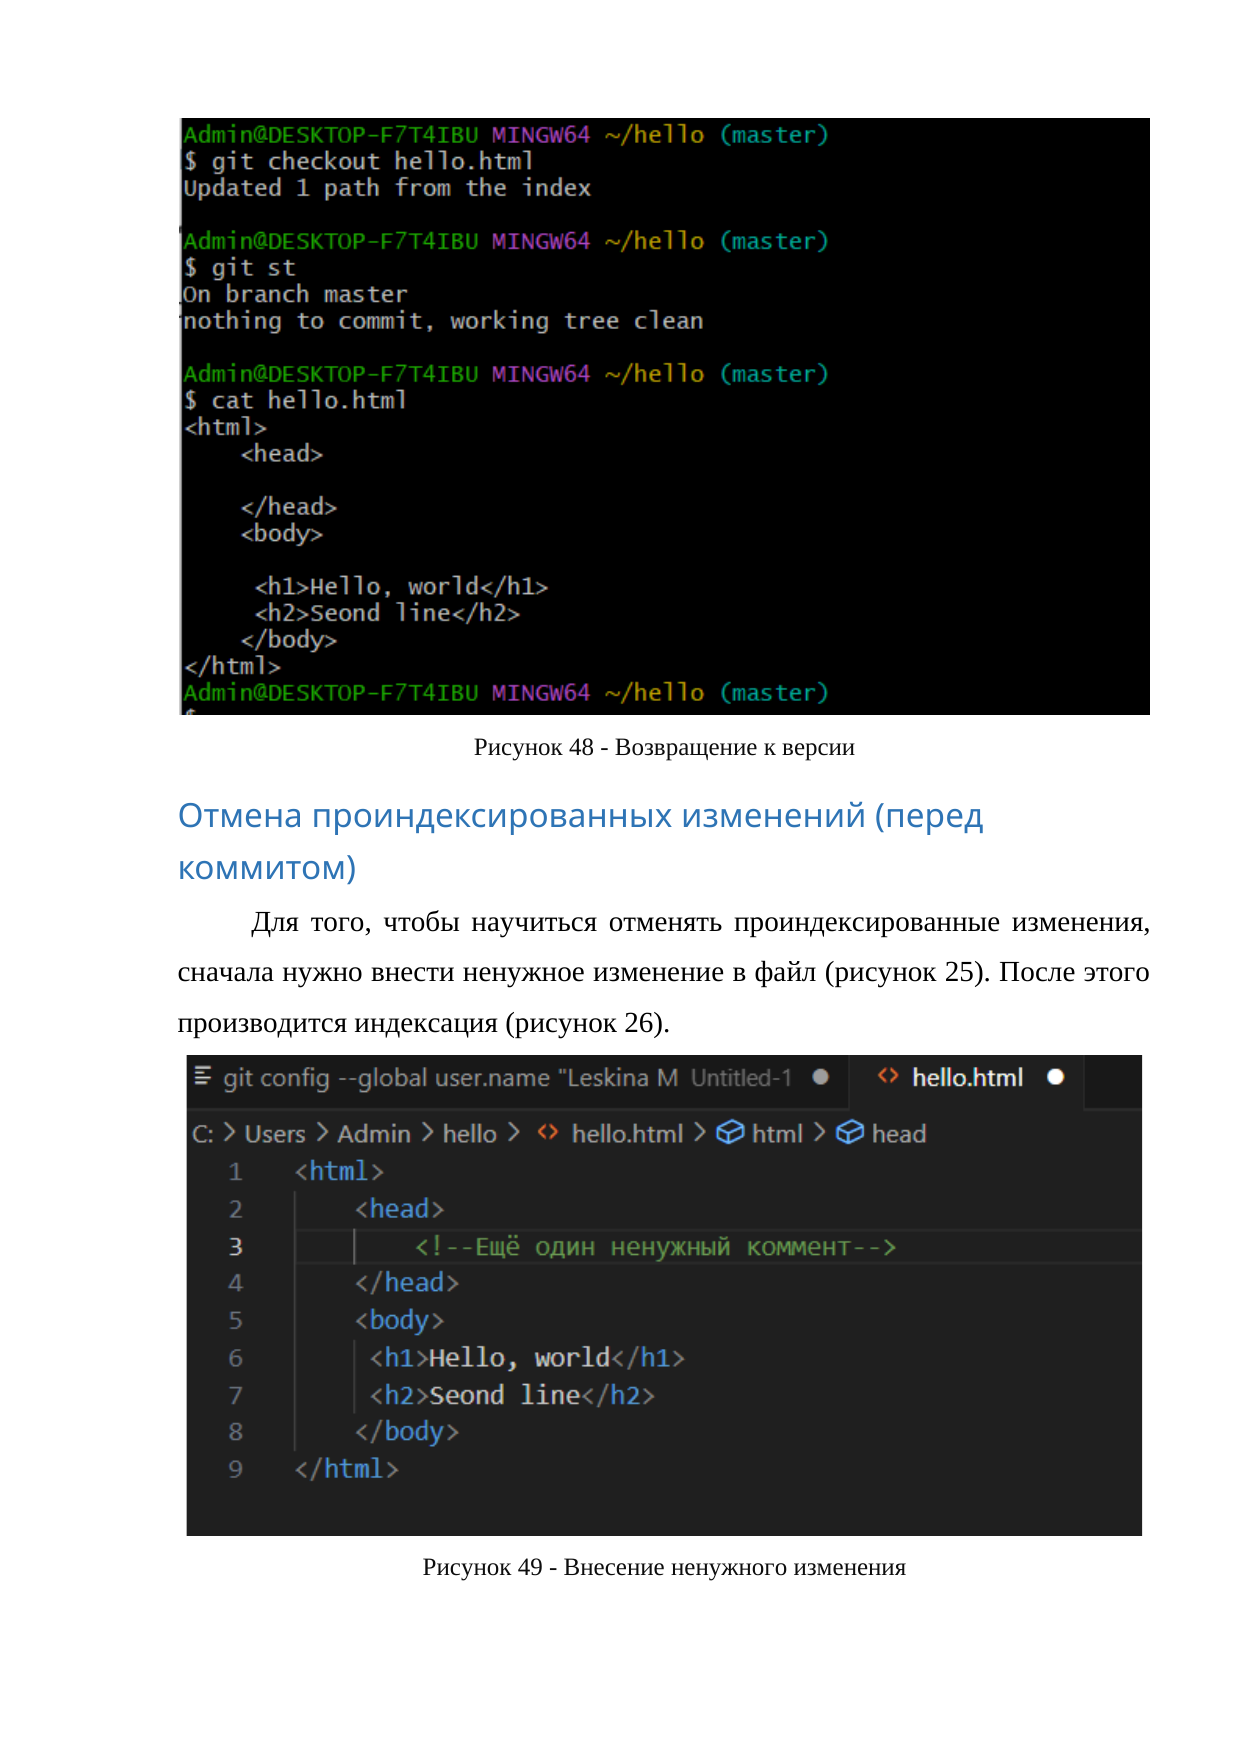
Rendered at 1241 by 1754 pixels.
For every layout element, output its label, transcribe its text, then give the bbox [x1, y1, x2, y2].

text Рисунок 49 - Внесение ненужного изменения [177, 1552, 1152, 1581]
text Рисунок 48 - Возвращение к версии [177, 732, 1152, 761]
text Для того, чтобы научиться отменять проиндексированные изменения, сначала нужно внести ненужное изменение в файл (рисунок 25). После этого производится индексация (рисунок 26). [177, 904, 1152, 1038]
picture [186, 1055, 1143, 1536]
picture [179, 118, 1150, 715]
subtitle Отмена проиндексированных изменений (перед коммитом) [177, 792, 1152, 889]
